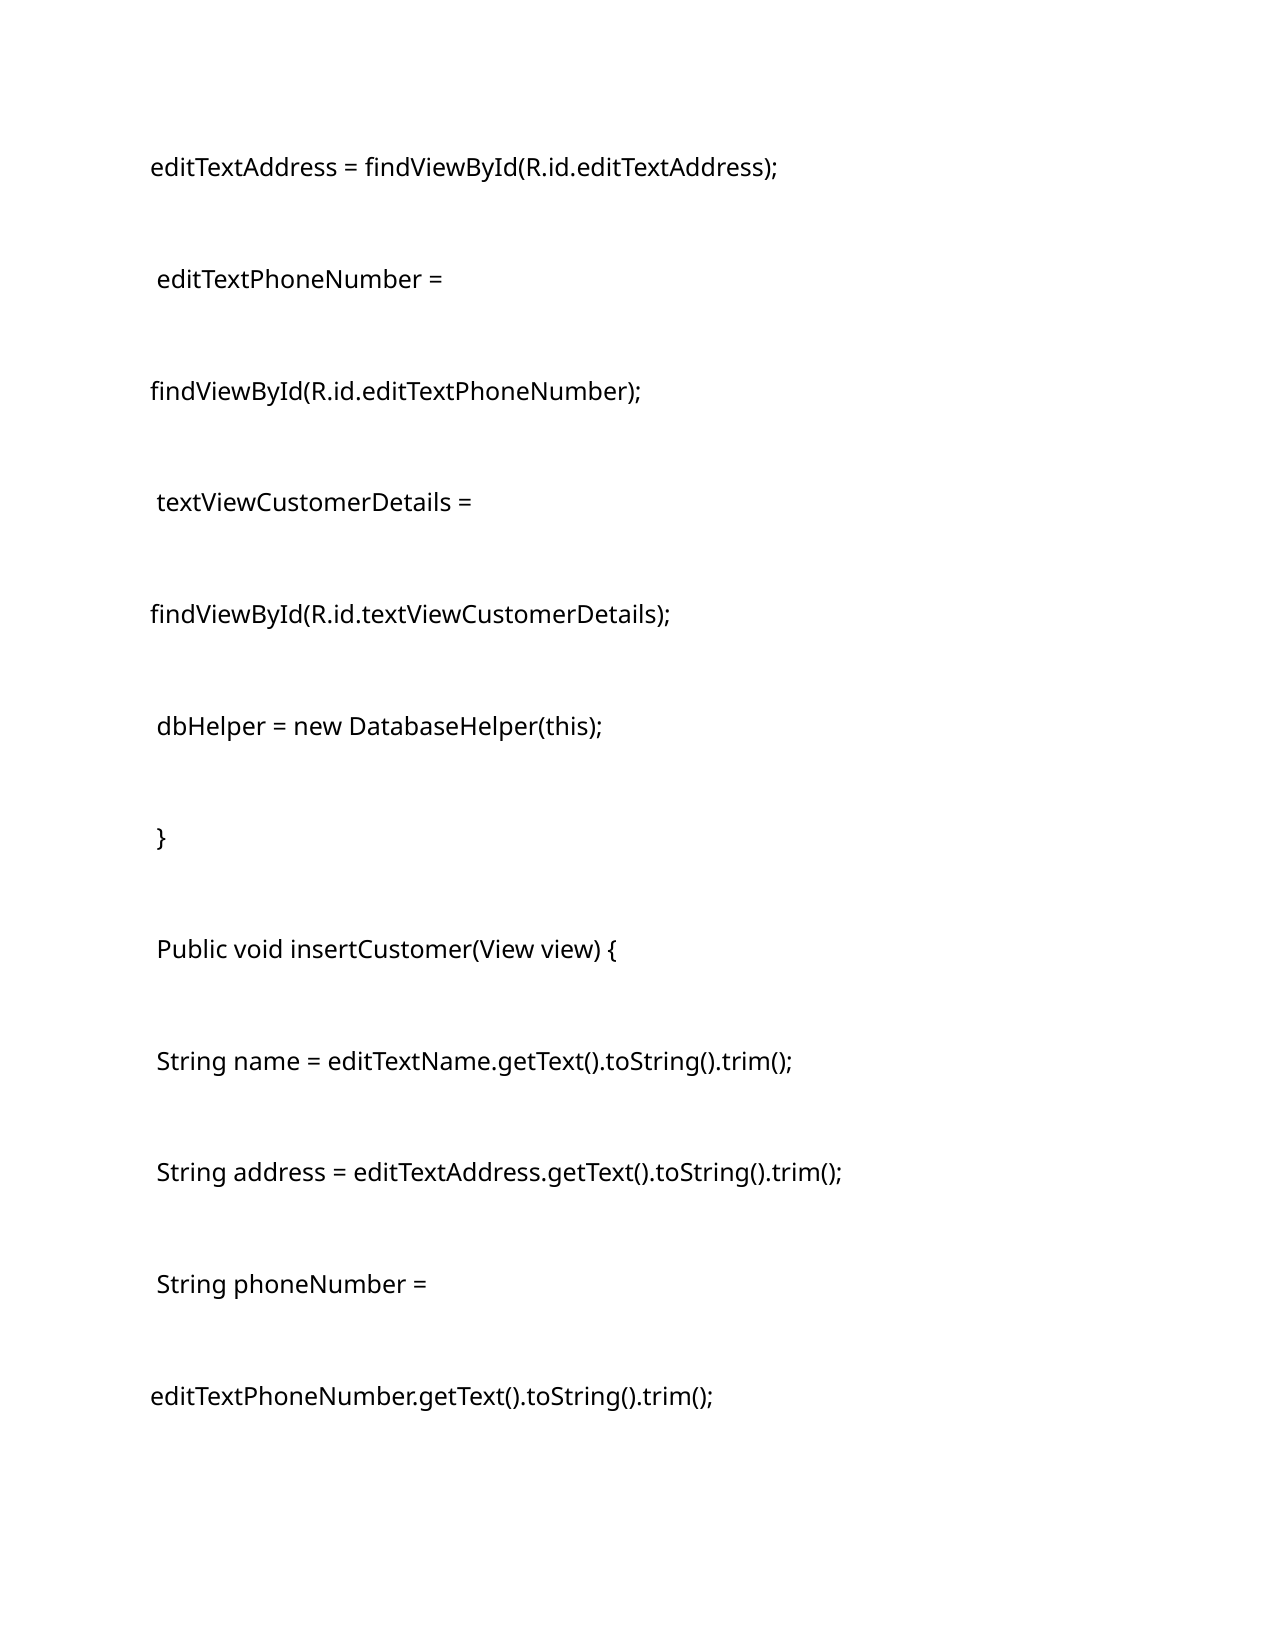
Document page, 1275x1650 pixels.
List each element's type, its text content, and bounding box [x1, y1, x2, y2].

text editTextAddress = findViewById(R.id.editTextAddress); [150, 150, 1125, 184]
text String name = editTextName.getText().toString().trim(); [150, 1043, 1125, 1077]
text findViewById(R.id.editTextPhoneNumber); [150, 373, 1125, 407]
text textViewCustomerDetails = [150, 485, 1125, 519]
text editTextPhoneNumber.getText().toString().trim(); [150, 1378, 1125, 1412]
text findViewById(R.id.textViewCustomerDetails); [150, 597, 1125, 631]
text String address = editTextAddress.getText().toString().trim(); [150, 1155, 1125, 1189]
text String phoneNumber = [150, 1267, 1125, 1301]
text } [150, 820, 1125, 854]
text Public void insertCustomer(View view) { [150, 932, 1125, 966]
text dbHelper = new DatabaseHelper(this); [150, 708, 1125, 742]
text editTextPhoneNumber = [150, 262, 1125, 296]
